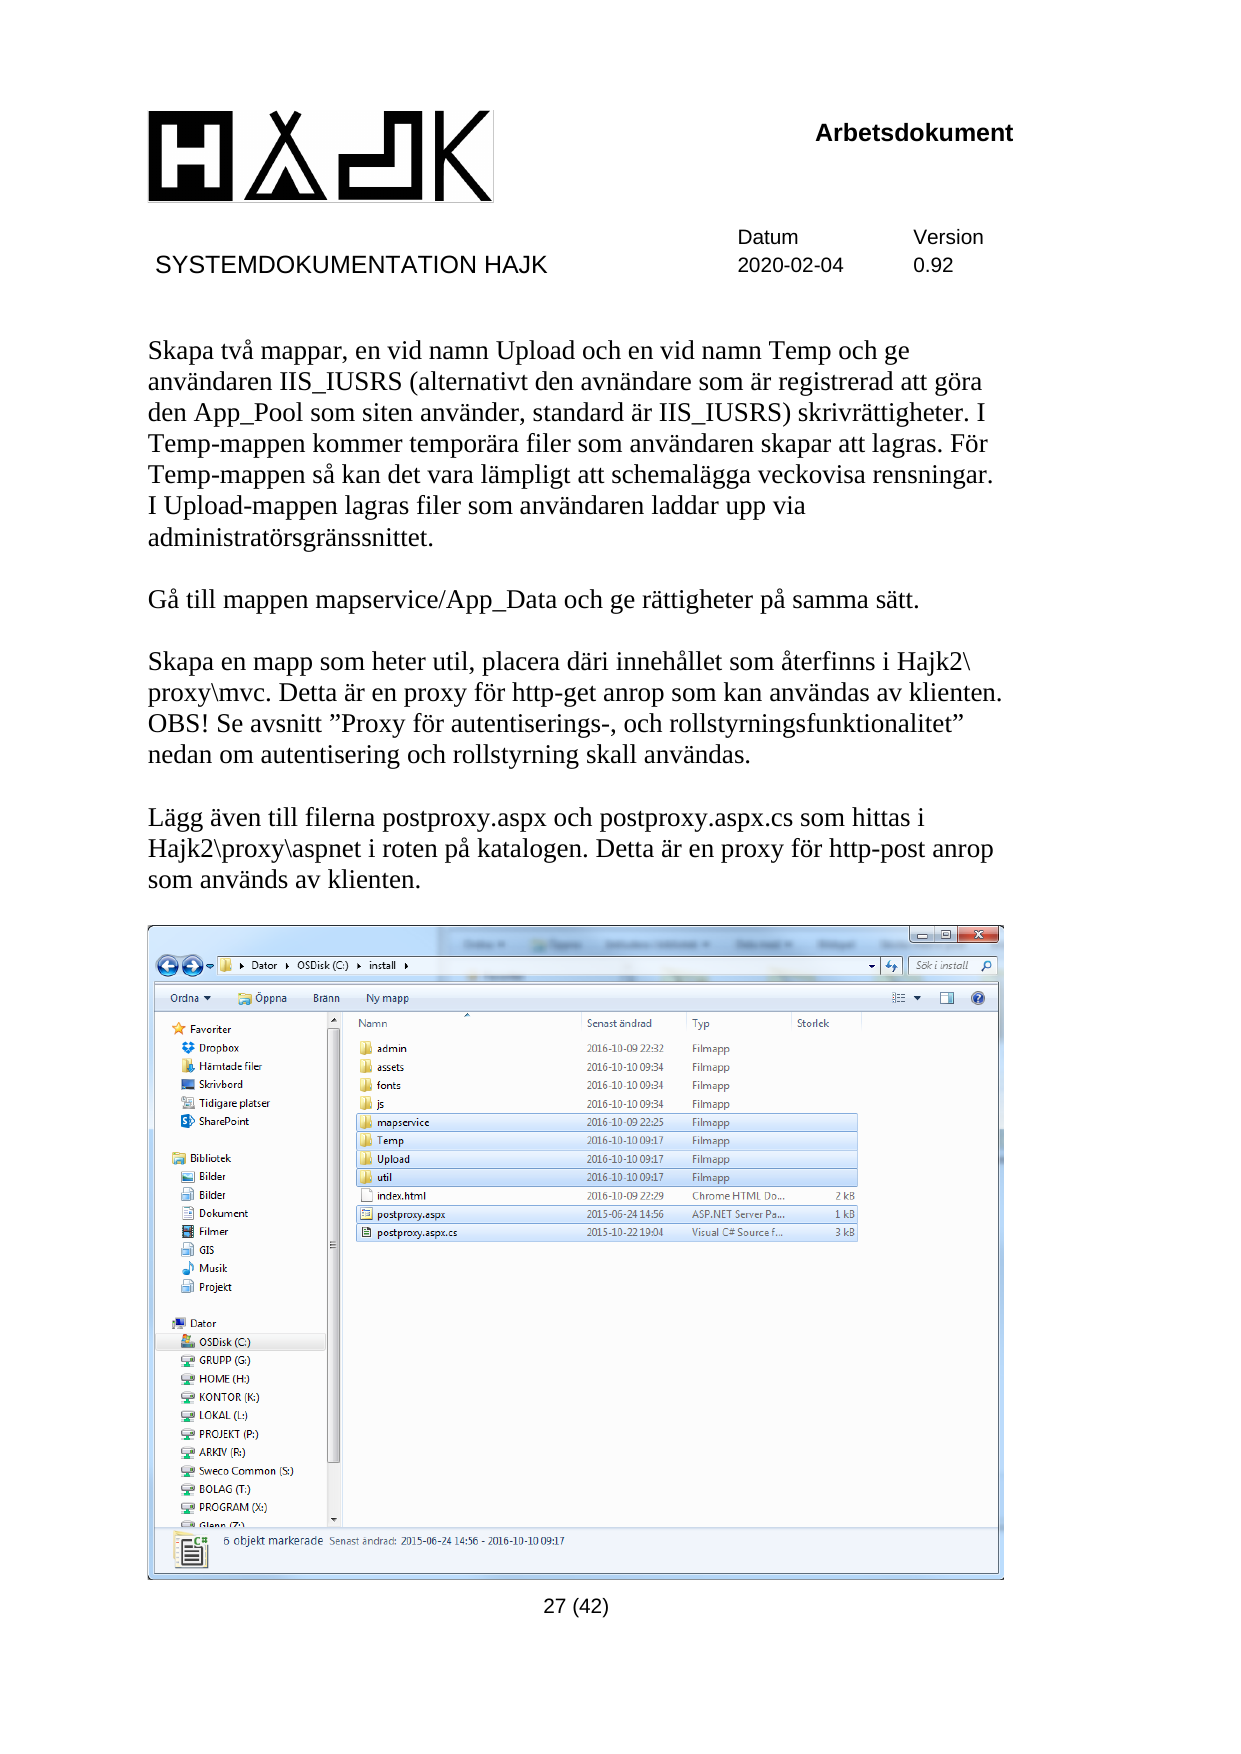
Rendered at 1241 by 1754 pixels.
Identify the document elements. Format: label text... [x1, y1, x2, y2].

text Gå till mappen mapservice/App_Data och ge rättigheter på samma sätt. [148, 583, 1004, 614]
picture [147, 88, 524, 224]
text Lägg även till filerna postproxy.aspx och postproxy.aspx.cs som hittas i Hajk2\proxy\aspnet i roten på katalogen. Detta är en proxy för http-post anrop som används av klienten. [148, 801, 1004, 894]
text Skapa två mappar, en vid namn Upload och en vid namn Temp och ge användaren IIS_IUSRS (alternativt den avnändare som är registrerad att göra den App_Pool som siten använder, standard är IIS_IUSRS) skrivrättigheter. I Temp-mappen kommer temporära filer som användaren skapar att lagras. För Temp-mappen så kan det vara lämpligt att schemalägga veckovisa rensningar. I Upload-mappen lagras filer som användaren laddar upp via administratörsgränssnittet. [148, 334, 1004, 552]
text Skapa en mapp som heter util, placera däri innehållet som återfinns i Hajk2\proxy\mvc. Detta är en proxy för http-get anrop som kan användas av klienten. OBS! Se avsnitt ”Proxy för autentiserings-, och rollstyrningsfunktionalitet” nedan om autentisering och rollstyrning skall användas. [148, 645, 1004, 770]
picture [147, 925, 1004, 1580]
